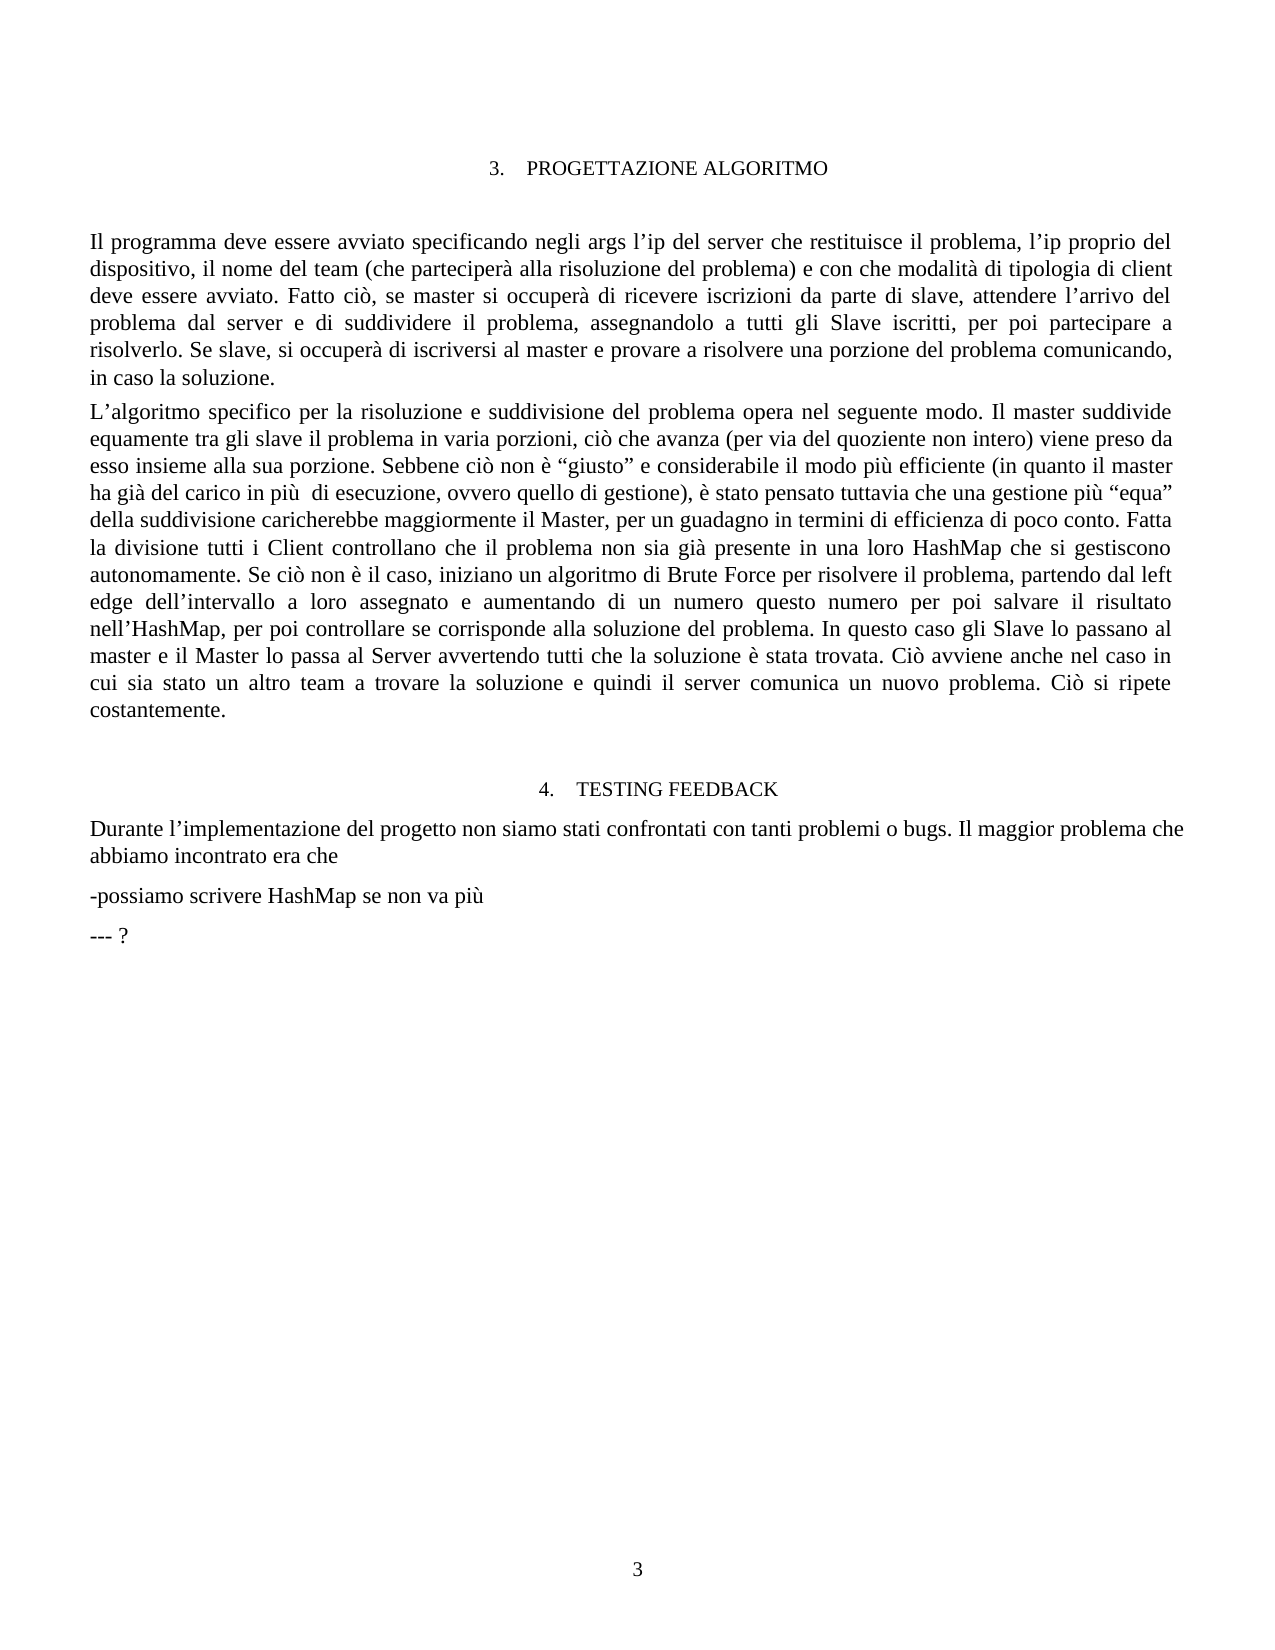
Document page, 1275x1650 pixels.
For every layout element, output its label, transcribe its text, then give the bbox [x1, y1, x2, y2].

list PROGETTAZIONE ALGORITMO [127, 156, 1189, 180]
text L’algoritmo specifico per la risoluzione e suddivisione del problema opera nel seguente modo. Il master suddivide equamente tra gli slave il problema in varia porzioni, ciò che avanza (per via del quoziente non intero) viene preso da esso insieme alla sua porzione. Sebbene ciò non è “giusto” e considerabile il modo più efficiente (in quanto il master ha già del carico in più di esecuzione, ovvero quello di gestione), è stato pensato tuttavia che una gestione più “equa” della suddivisione caricherebbe maggiormente il Master, per un guadagno in termini di efficienza di poco conto. Fatta la divisione tutti i Client controllano che il problema non sia già presente in una loro HashMap che si gestiscono autonomamente. Se ciò non è il caso, iniziano un algoritmo di Brute Force per risolvere il problema, partendo dal left edge dell’intervallo a loro assegnato e aumentando di un numero questo numero per poi salvare il risultato nell’HashMap, per poi controllare se corrisponde alla soluzione del problema. In questo caso gli Slave lo passano al master e il Master lo passa al Server avvertendo tutti che la soluzione è stata trovata. Ciò avviene anche nel caso in cui sia stato un altro team a trovare la soluzione e quindi il server comunica un nuovo problema. Ciò si ripete costantemente. [89, 398, 1174, 722]
text -possiamo scrivere HashMap se non va più [89, 882, 1189, 908]
text Durante l’implementazione del progetto non siamo stati confrontati con tanti problemi o bugs. Il maggior problema che abbiamo incontrato era che [89, 815, 1189, 868]
list TESTING FEEDBACK [127, 777, 1189, 801]
text --- ? [89, 922, 1189, 949]
text Il programma deve essere avviato specificando negli args l’ip del server che restituisce il problema, l’ip proprio del dispositivo, il nome del team (che parteciperà alla risoluzione del problema) e con che modalità di tipologia di client deve essere avviato. Fatto ciò, se master si occuperà di ricevere iscrizioni da parte di slave, attendere l’arrivo del problema dal server e di suddividere il problema, assegnandolo a tutti gli Slave iscritti, per poi partecipare a risolverlo. Se slave, si occuperà di iscriversi al master e provare a risolvere una porzione del problema comunicando, in caso la soluzione. [89, 228, 1174, 390]
